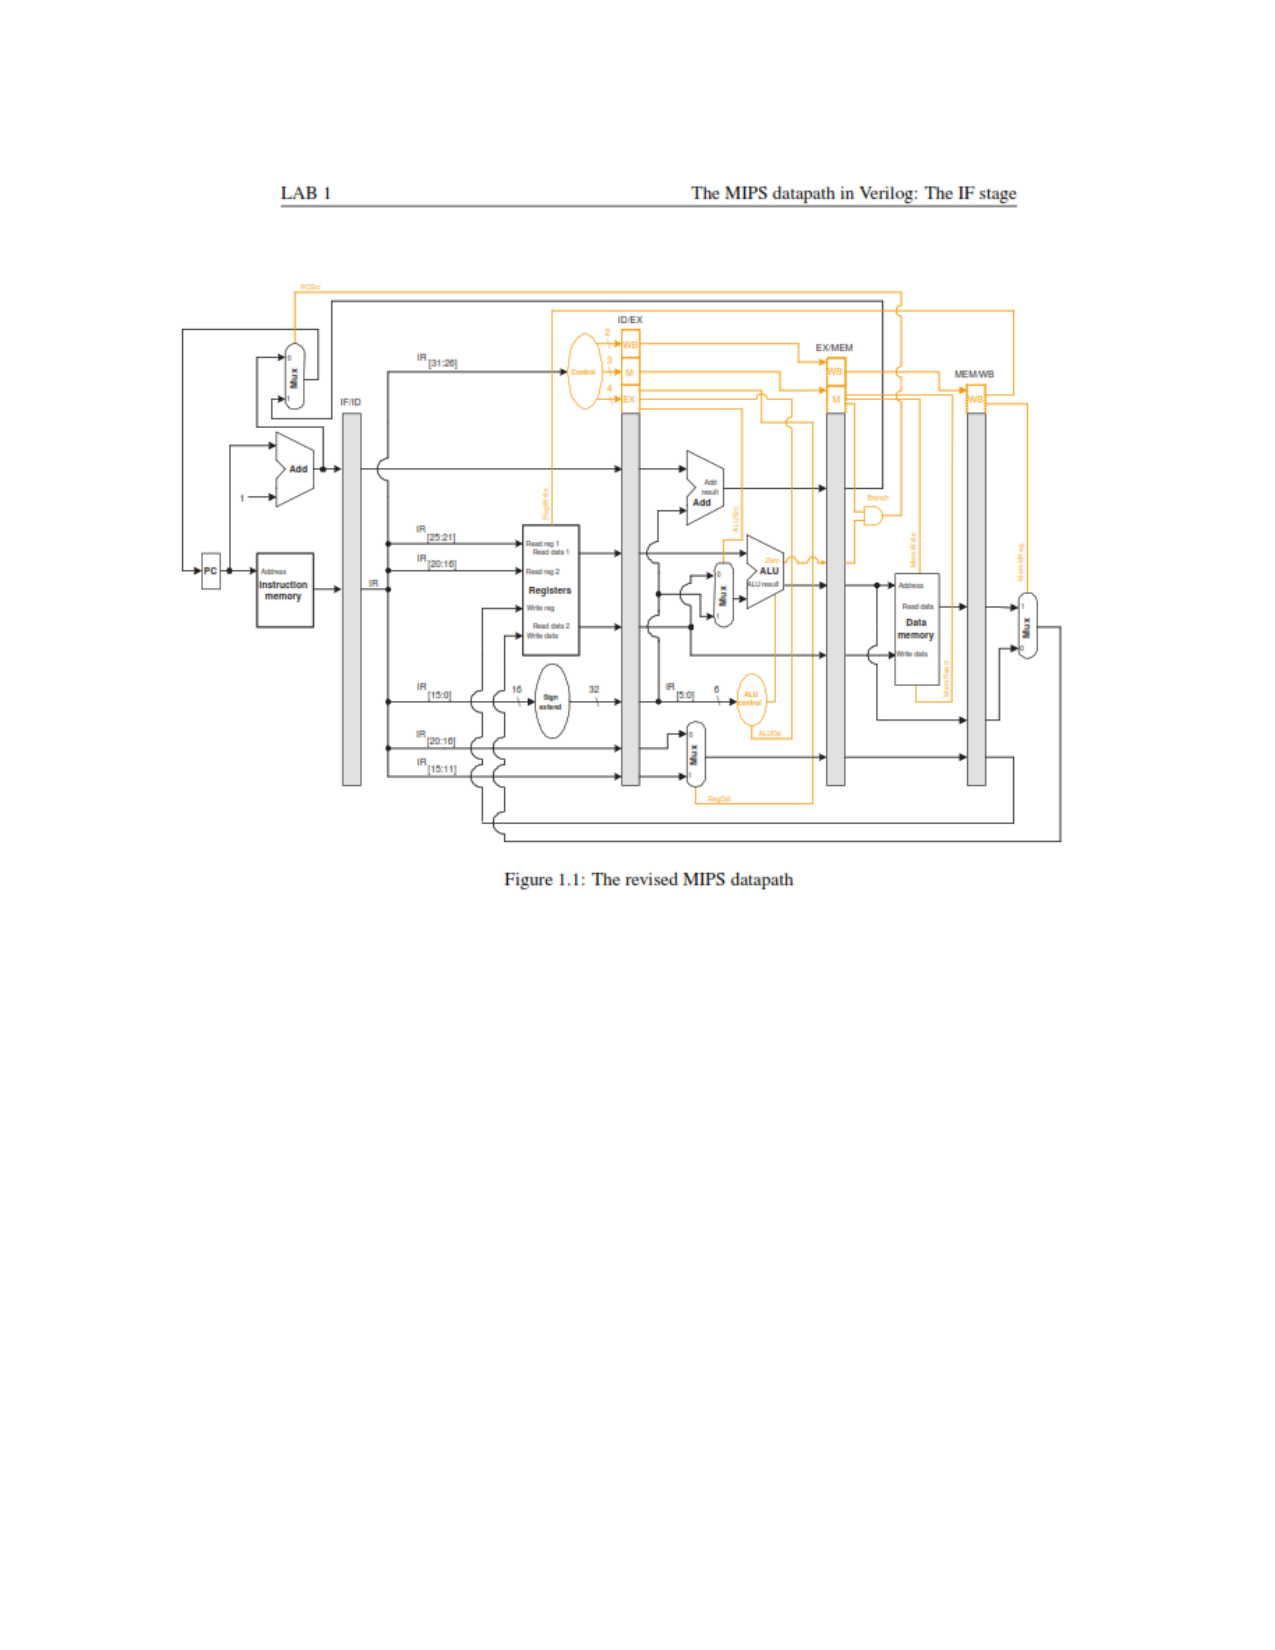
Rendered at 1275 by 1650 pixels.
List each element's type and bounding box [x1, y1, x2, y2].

picture [150, 150, 1125, 912]
